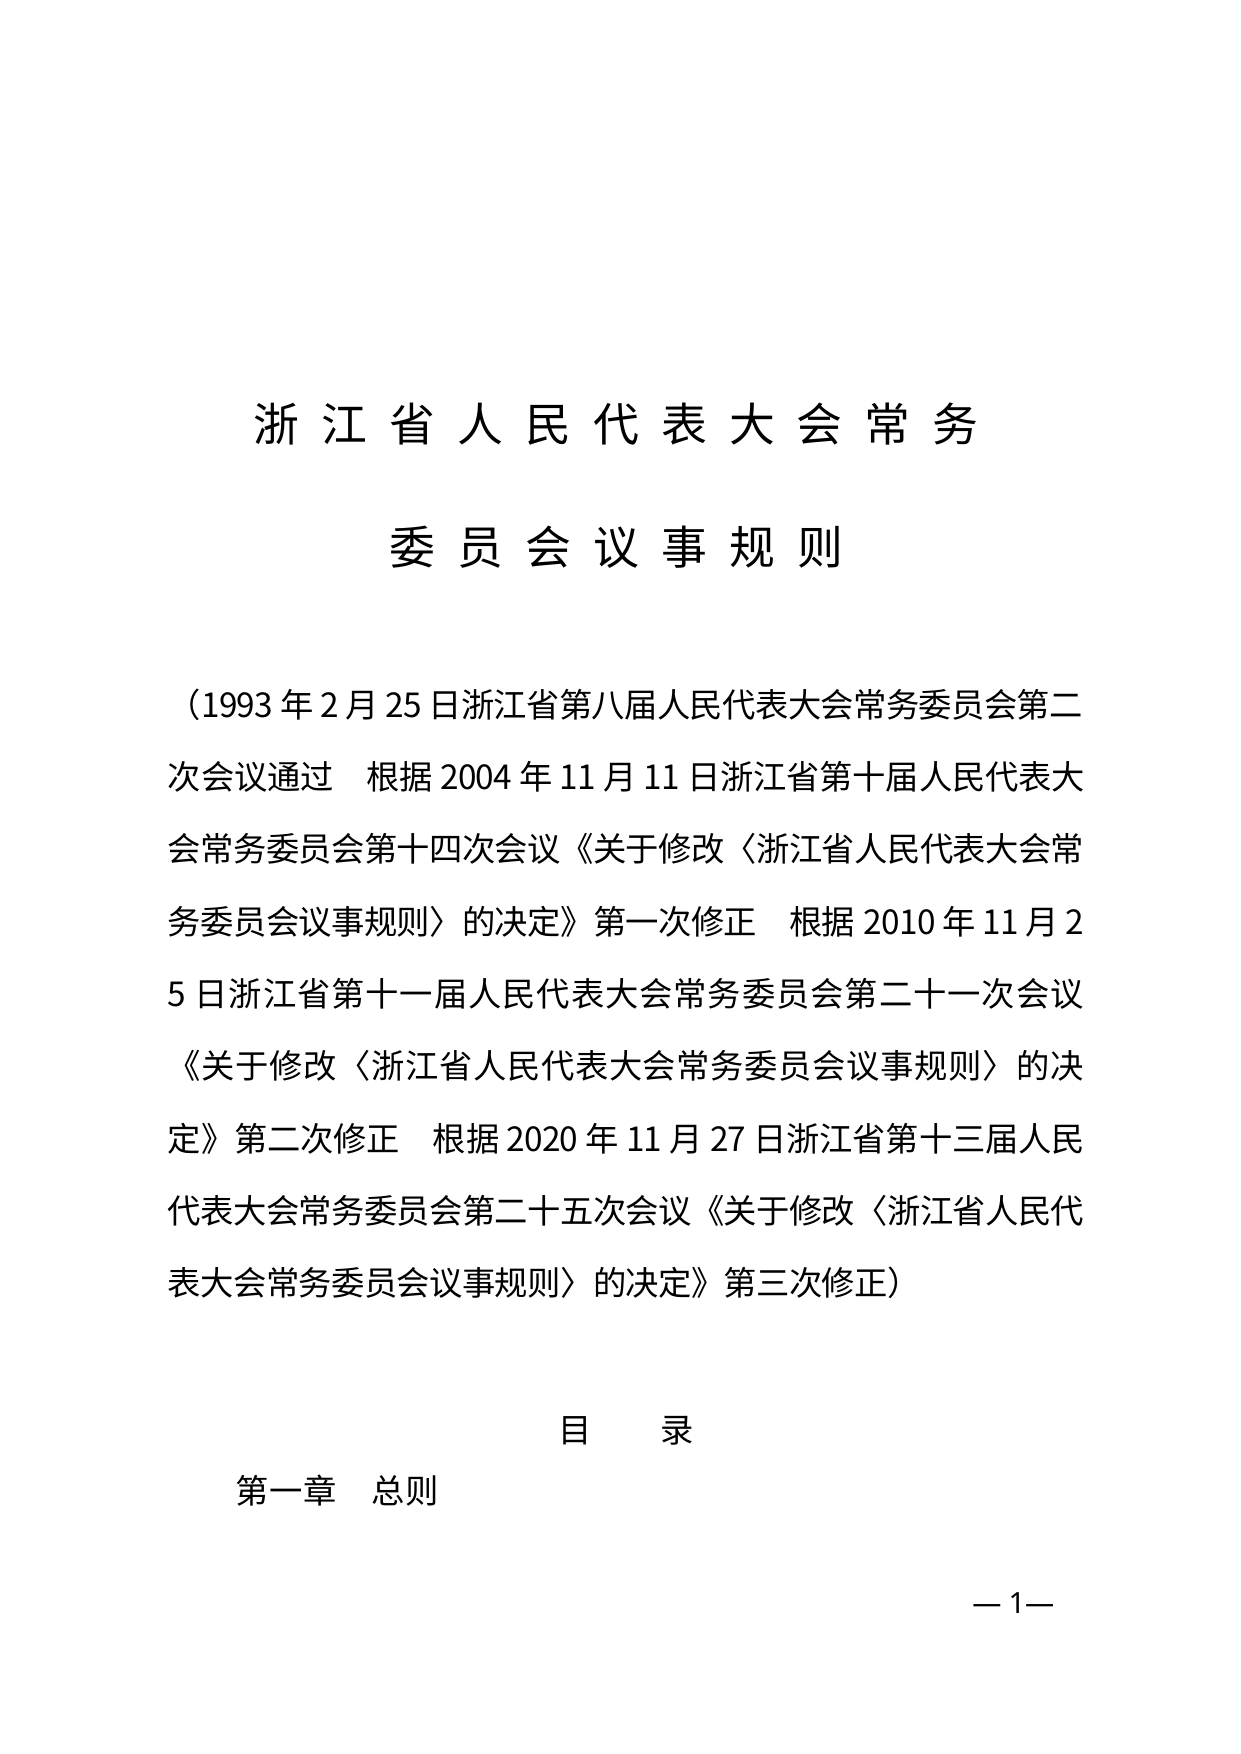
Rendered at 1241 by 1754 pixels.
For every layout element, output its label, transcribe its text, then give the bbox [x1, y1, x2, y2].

text 目 录 [168, 1397, 1084, 1459]
text 第一章 总则 [168, 1459, 1084, 1520]
text （1993年2月25日浙江省第八届人民代表大会常务委员会第二次会议通过 根据2004年11月11日浙江省第十届人民代表大会常务委员会第十四次会议《关于修改〈浙江省人民代表大会常务委员会议事规则〉的决定》第一次修正 根据2010年11月25日浙江省第十一届人民代表大会常务委员会第二十一次会议《关于修改〈浙江省人民代表大会常务委员会议事规则〉的决定》第二次修正 根据2020年11月27日浙江省第十三届人民代表大会常务委员会第二十五次会议《关于修改〈浙江省人民代表大会常务委员会议事规则〉的决定》第三次修正） [168, 679, 1084, 1305]
text 浙江省人民代表大会常务委员会议事规则 [233, 361, 1019, 606]
